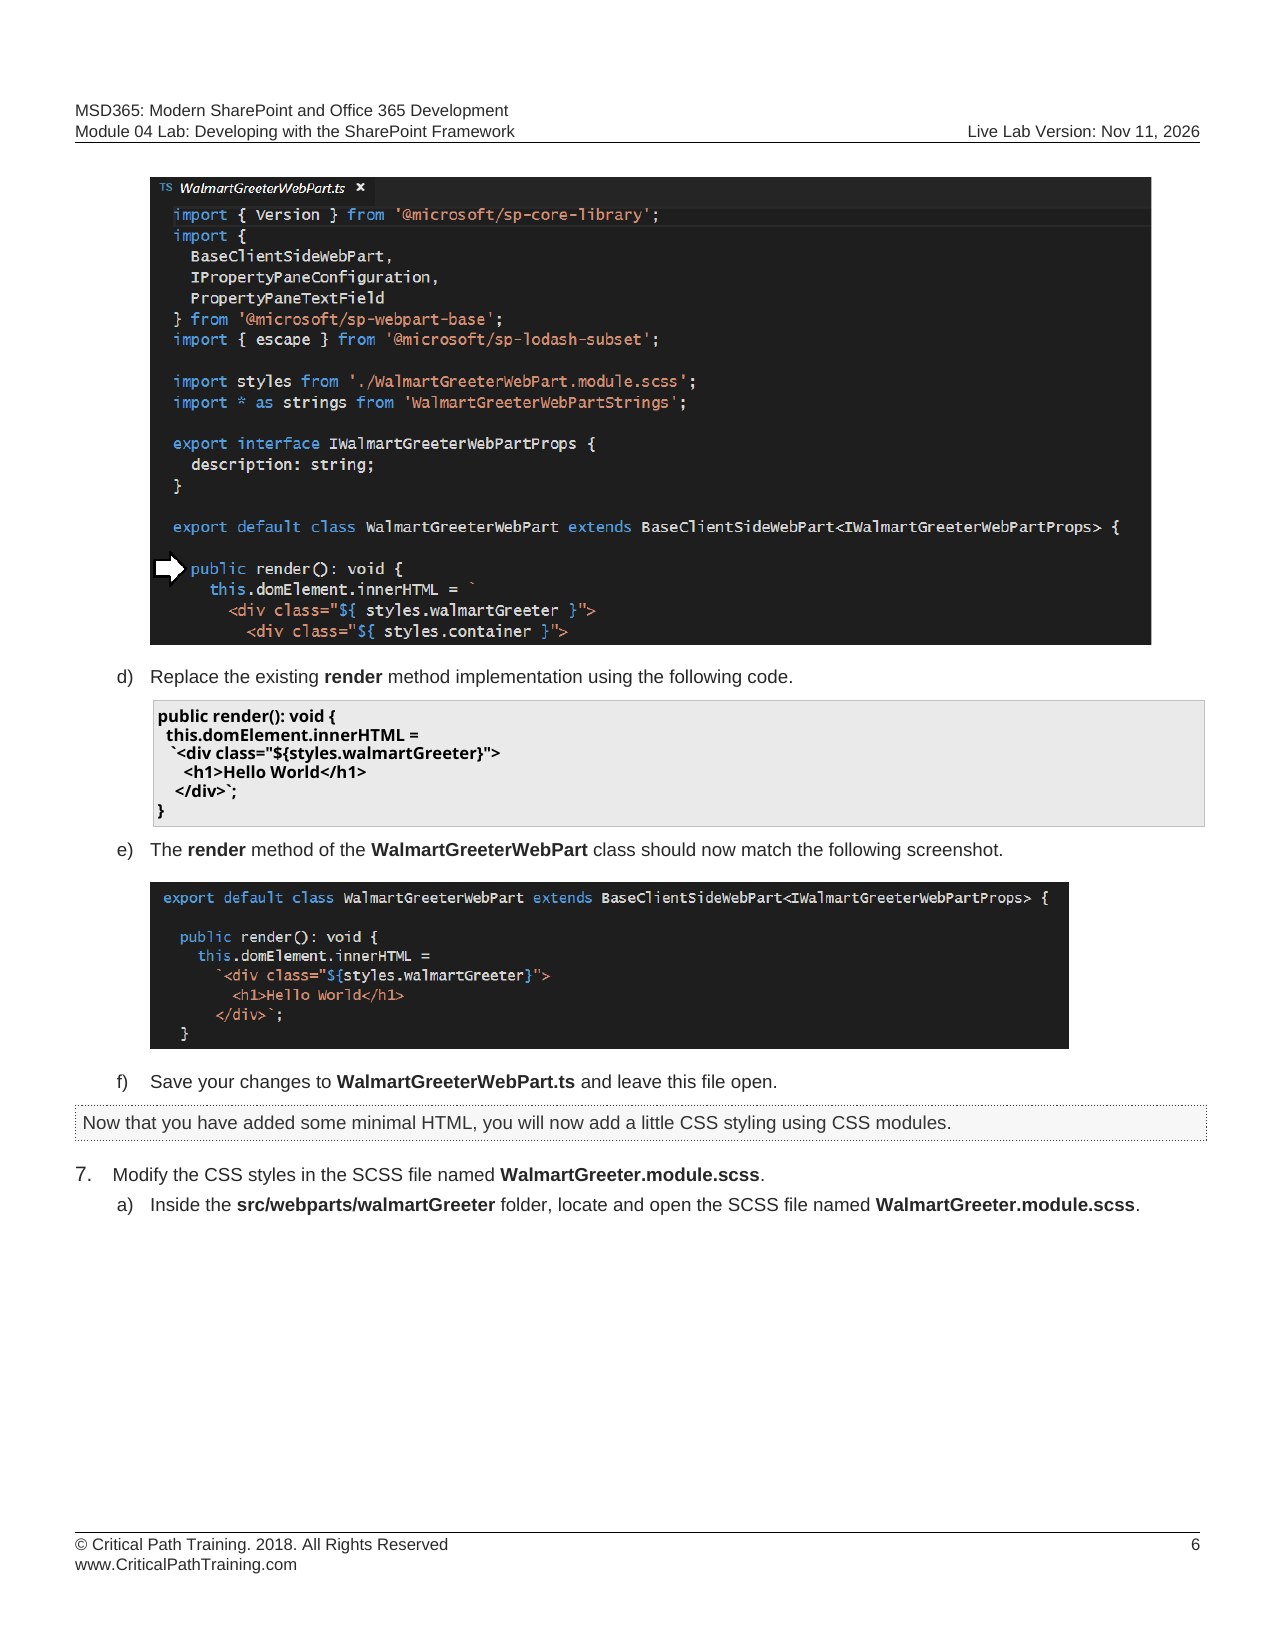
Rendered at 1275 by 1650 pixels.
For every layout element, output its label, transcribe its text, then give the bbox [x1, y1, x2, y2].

text `<div class="${styles.walmartGreeter}"> [154, 738, 1204, 757]
picture [150, 882, 1069, 1049]
text Now that you have added some minimal HTML, you will now add a little CSS styling using CSS modules. [75, 1104, 1207, 1141]
text </div>`; [154, 775, 1204, 794]
text this.domElement.innerHTML = [154, 719, 1204, 738]
text Inside the src/webparts/walmartGreeter folder, locate and open the SCSS file named WalmartGreeter.module.scss. [117, 1194, 1200, 1215]
text Replace the existing render method implementation using the following code. [117, 666, 1200, 688]
picture [150, 177, 1152, 645]
text } [154, 794, 1204, 826]
text Modify the CSS styles in the SCSS file named WalmartGreeter.module.scss. [75, 1162, 1200, 1186]
text public render(): void { [154, 701, 1204, 719]
text Save your changes to WalmartGreeterWebPart.ts and leave this file open. [117, 1071, 1200, 1092]
text The render method of the WalmartGreeterWebPart class should now match the following screenshot. [117, 839, 1200, 861]
text <h1>Hello World</h1> [154, 757, 1204, 775]
